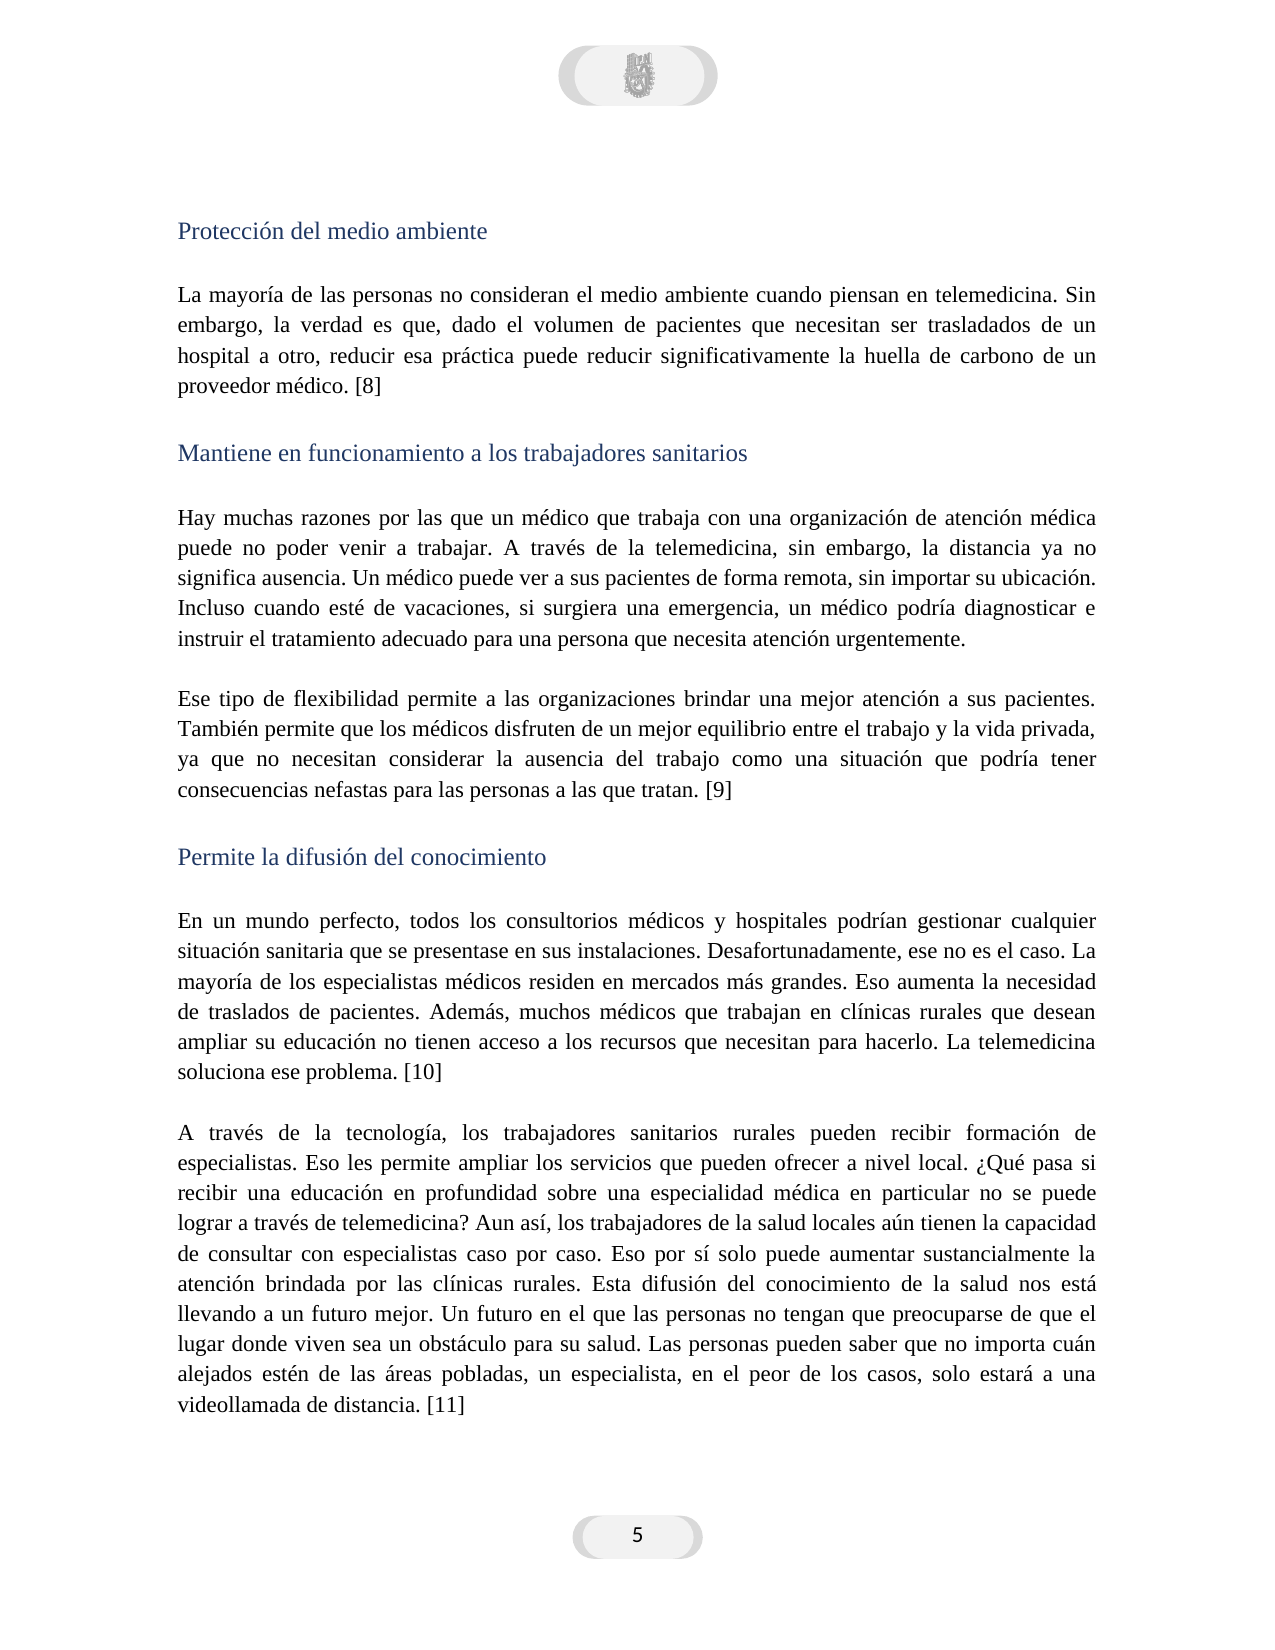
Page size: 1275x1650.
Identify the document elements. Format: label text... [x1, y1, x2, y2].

subtitle Permite la difusión del conocimiento [177, 842, 1098, 871]
subtitle Mantiene en funcionamiento a los trabajadores sanitarios [177, 438, 1098, 467]
text Hay muchas razones por las que un médico que trabaja con una organización de atención médica puede no poder venir a trabajar. A través de la telemedicina, sin embargo, la distancia ya no significa ausencia. Un médico puede ver a sus pacientes de forma remota, sin importar su ubicación. Incluso cuando esté de vacaciones, si surgiera una emergencia, un médico podría diagnosticar e instruir el tratamiento adecuado para una persona que necesita atención urgentemente. [177, 504, 1098, 651]
text En un mundo perfecto, todos los consultorios médicos y hospitales podrían gestionar cualquier situación sanitaria que se presentase en sus instalaciones. Desafortunadamente, ese no es el caso. La mayoría de los especialistas médicos residen en mercados más grandes. Eso aumenta la necesidad de traslados de pacientes. Además, muchos médicos que trabajan en clínicas rurales que desean ampliar su educación no tienen acceso a los recursos que necesitan para hacerlo. La telemedicina soluciona ese problema. [177, 907, 1098, 1085]
text La mayoría de las personas no consideran el medio ambiente cuando piensan en telemedicina. Sin embargo, la verdad es que, dado el volumen de pacientes que necesitan ser trasladados de un hospital a otro, reducir esa práctica puede reducir significativamente la huella de carbono de un proveedor médico. [177, 281, 1098, 398]
subtitle Protección del medio ambiente [177, 216, 1098, 245]
picture [616, 51, 662, 99]
text Ese tipo de flexibilidad permite a las organizaciones brindar una mejor atención a sus pacientes. También permite que los médicos disfruten de un mejor equilibrio entre el trabajo y la vida privada, ya que no necesitan considerar la ausencia del trabajo como una situación que podría tener consecuencias nefastas para las personas a las que tratan. [177, 685, 1098, 802]
text A través de la tecnología, los trabajadores sanitarios rurales pueden recibir formación de especialistas. Eso les permite ampliar los servicios que pueden ofrecer a nivel local. ¿Qué pasa si recibir una educación en profundidad sobre una especialidad médica en particular no se puede lograr a través de telemedicina? Aun así, los trabajadores de la salud locales aún tienen la capacidad de consultar con especialistas caso por caso. Eso por sí solo puede aumentar sustancialmente la atención brindada por las clínicas rurales. Esta difusión del conocimiento de la salud nos está llevando a un futuro mejor. Un futuro en el que las personas no tengan que preocuparse de que el lugar donde viven sea un obstáculo para su salud. Las personas pueden saber que no importa cuán alejados estén de las áreas pobladas, un especialista, en el peor de los casos, solo estará a una videollamada de distancia. [177, 1119, 1098, 1417]
